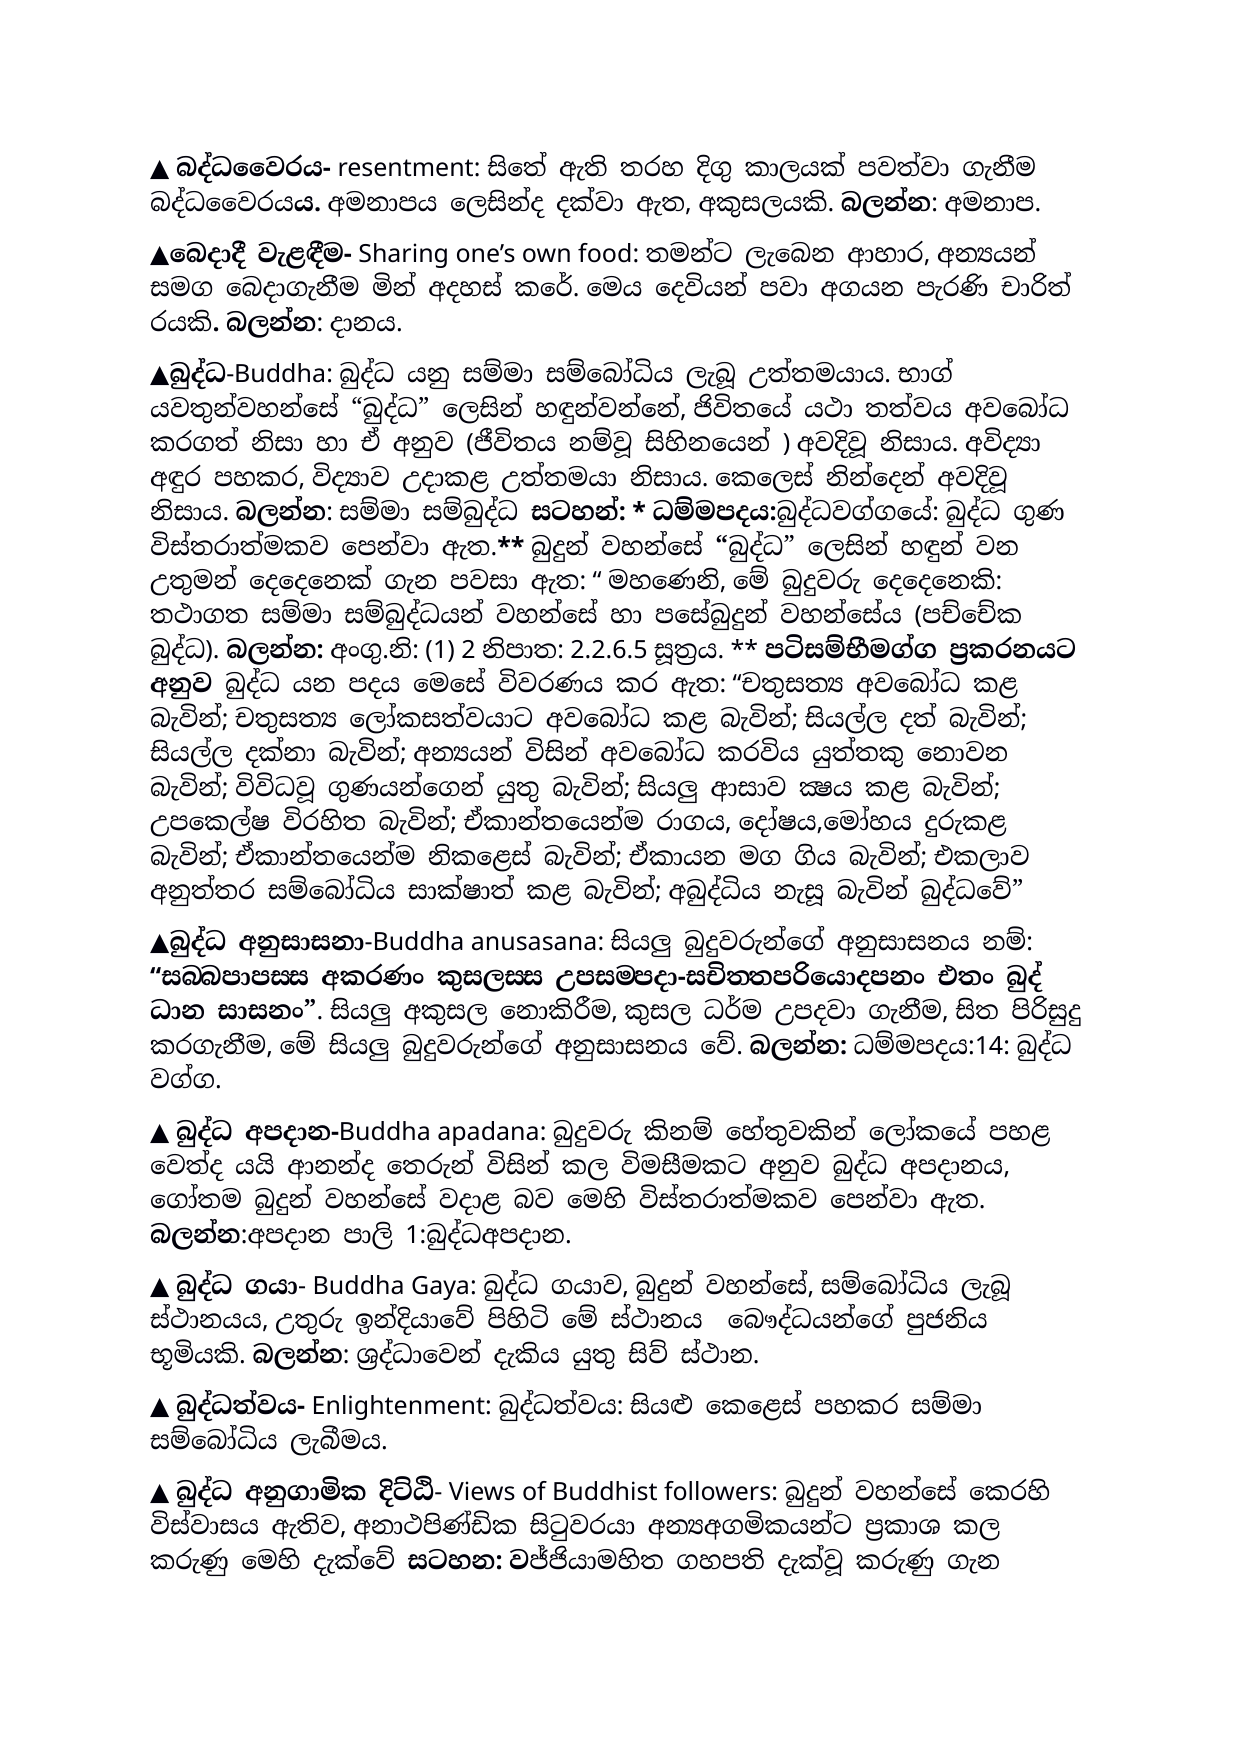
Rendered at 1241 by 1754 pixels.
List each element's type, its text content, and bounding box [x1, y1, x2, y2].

text ▲ බුද්ධත්වය- Enlightenment: බුද්ධත්වය: සියළු කෙළෙස් පහකර සම්මා සම්බෝධිය ලැබීමය. [150, 1388, 1090, 1457]
text ▲ බුද්ධ ගයා- Buddha Gaya: බුද්ධ ගයාව, බුදුන් වහන්සේ, සම්බෝධිය ලැබූ ස්ථානයය, උතුරු ඉන්දියාවේ පිහිටි මේ ස්ථානය බෞද්ධයන්ගේ පුජනිය භූමියකි. බලන්න: ශ්‍රද්ධාවෙන් දැකිය යුතු සිව් ස්ථාන. [150, 1268, 1090, 1371]
text ▲බුද්ධ අනුසාසනා-Buddha anusasana: සියලු බුදුවරුන්ගේ අනුසාසනය නම්: “සබ‍්බපාපස‍්ස අකරණං කුසලස‍්ස උපසම‍්පදා-සචිත‍්තපරියොදපනං එතං බුද‍්ධාන සාසනං”. සියලු අකුසල නොකිරීම, කුසල ධර්ම උපදවා ගැනීම, සිත පිරිසුදු කරගැනීම, මේ සියලු බුදුවරුන්ගේ අනුසාසනය වේ. බලන්න: ධම්මපදය:14: බුද්ධ වග්ග. [150, 924, 1090, 1096]
text ▲බෙදාදී වැළඳීම- Sharing one’s own food: තමන්ට ලැබෙන ආහාර, අන්‍යයන් සමග බෙදාගැනීම මින් අදහස් කරේ. මෙය දෙවියන් පවා අගයන පැරණි චාරිත්‍රයකි. බලන්න: දානය. [150, 236, 1090, 339]
text ▲ බුද්ධ අපදාන-Buddha apadana: බුදුවරු කිනම් හේතුවකින් ලෝකයේ පහළ වෙත්ද යයි ආනන්ද තෙරුන් විසින් කල විමසීමකට අනුව බුද්ධ අපදානය, ගෝතම බුදුන් වහන්සේ වදාළ බව මෙහි විස්තරාත්මකව පෙන්වා ඇත. බලන්න:අපදාන පාලි 1:බුද්ධඅපදාන. [150, 1113, 1090, 1251]
text ▲බුද්ධ-Buddha: බුද්ධ යනු සම්මා සම්බෝධිය ලැබූ උත්තමයාය. භාග්‍යවතුන්වහන්සේ “බුද්ධ” ලෙසින් හඳුන්වන්නේ, ජිවිතයේ යථා තත්වය අවබෝධ කරගත් නිසා හා ඒ අනුව (ජීවිතය නම්වූ සිහිනයෙන් ) අවදිවූ නිසාය. අවිද්‍යා අඳුර පහකර, විද්‍යාව උදාකළ උත්තමයා නිසාය. කෙලෙස් නින්දෙන් අවදිවූ නිසාය. බලන්න: සම්මා සම්බුද්ධ සටහන්: * ධම්මපදය:බුද්ධවග්ගයේ: බුද්ධ ගුණ විස්තරාත්මකව පෙන්වා ඇත.** බුදුන් වහන්සේ “බුද්ධ” ලෙසින් හඳුන් වන උතුමන් දෙදෙනෙක් ගැන පවසා ඇත: “ මහණෙනි, මේ බුදුවරු දෙදෙනෙකි: තථාගත සම්මා සම්බුද්ධයන් වහන්සේ හා පසේබුදුන් වහන්සේය (පච්චේක බුද්ධ). බලන්න: අංගු.නි: (1) 2 නිපාත: 2.2.6.5 සූත්‍රය. ** පටිසම්භීමග්ග ප්‍රකරනයට අනුව බුද්ධ යන පදය මෙසේ විවරණය කර ඇත: “චතුසත්‍ය අවබෝධ කළ බැවින්; චතුසත්‍ය ලෝකසත්වයාට අවබෝධ කළ බැවින්; සියල්ල දත් බැවින්; සියල්ල දක්නා බැවින්; අන්‍යයන් විසින් අවබෝධ කරවිය යුත්තකු නොවන බැවින්; විවිධවූ ගුණයන්ගෙන් යුතු බැවින්; සියලු ආසාව ක්‍ෂය කළ බැවින්; උපකෙල්ෂ විරහිත බැවින්; ඒකාන්තයෙන්ම රාගය, දෝෂය,මෝහය දුරුකළ බැවින්; ඒකාන්තයෙන්ම නිකළෙස් බැවින්; ඒකායන මග ගිය බැවින්; එකලාව අනුත්තර සම්බෝධිය සාක්ෂාත් කළ බැවින්; අබුද්ධිය නැසූ බැවින් බුද්ධවේ” [150, 356, 1090, 907]
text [150, 1473, 1090, 1577]
text ▲ බද්ධවෛරය- resentment: සිතේ ඇති තරහ දිගු කාලයක් පවත්වා ගැනීම බද්ධවෛරයය. අමනාපය ලෙසින්ද දක්වා ඇත, අකුසලයකි. බලන්න: අමනාප. [150, 150, 1090, 219]
